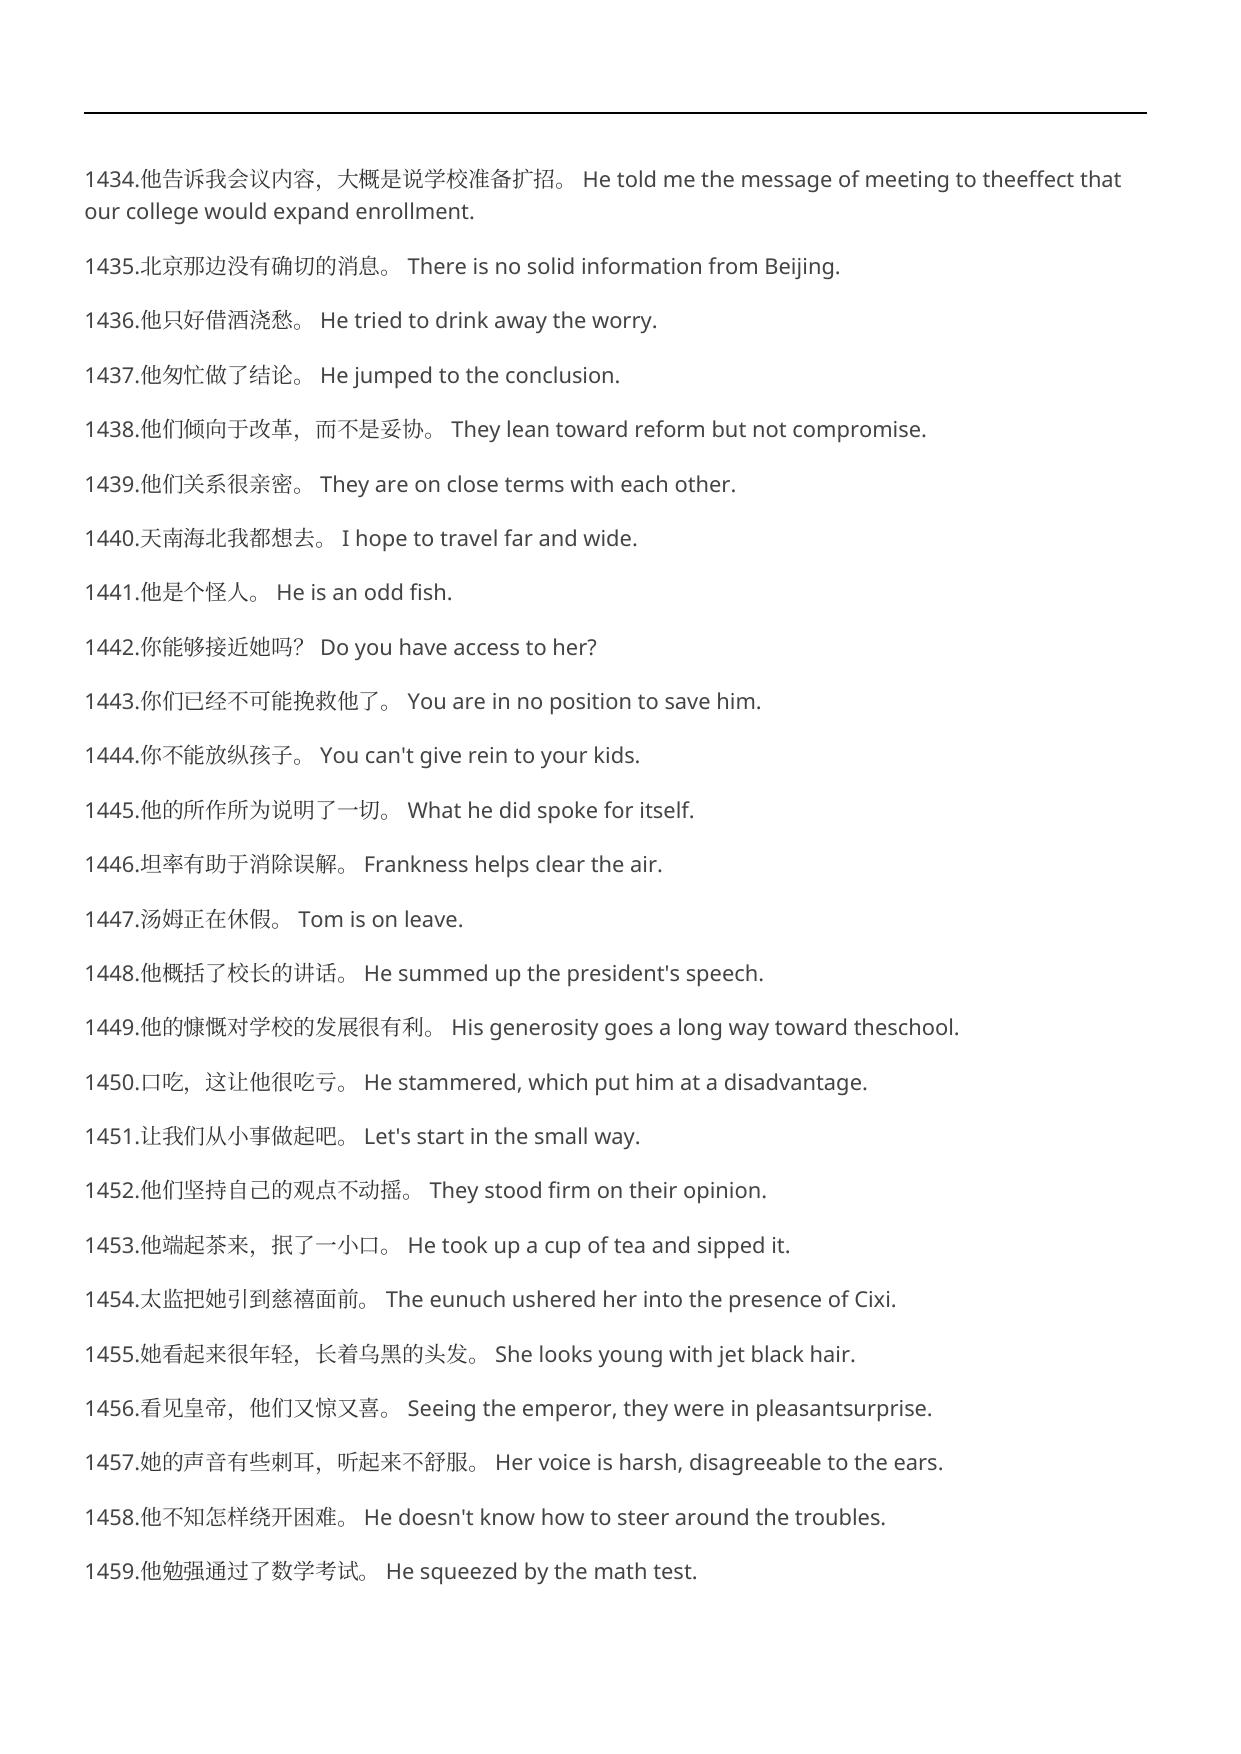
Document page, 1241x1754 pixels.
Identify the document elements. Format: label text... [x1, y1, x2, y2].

text 1439.他们关系很亲密。 They are on close terms with each other. [84, 466, 1147, 499]
text 1450.口吃，这让他很吃亏。 He stammered, which put him at a disadvantage. [84, 1064, 1147, 1097]
text 1448.他概括了校长的讲话。 He summed up the president's speech. [364, 956, 1147, 988]
text 1453.他端起茶来，抿了一小口。 He took up a cup of tea and sipped it. [140, 1228, 1147, 1260]
text 1449.他的慷慨对学校的发展很有利。 His generosity goes a long way toward theschool. [84, 1010, 1147, 1043]
text 1455.她看起来很年轻，长着乌黑的头发。 She looks young with jet black hair. [84, 1336, 1147, 1369]
text 1457.她的声音有些刺耳，听起来不舒服。 Her voice is harsh, disagreeable to the ears. [84, 1445, 1147, 1478]
text 1444.你不能放纵孩子。 You can't give rein to your kids. [84, 738, 1147, 771]
text 1441.他是个怪人。 He is an odd fish. [84, 575, 1147, 608]
text 1443.你们已经不可能挽救他了。 You are in no position to save him. [407, 684, 1147, 716]
text 1447.汤姆正在休假。 Tom is on leave. [84, 901, 1147, 934]
text 1440.天南海北我都想去。 I hope to travel far and wide. [342, 521, 1147, 553]
text 1454.太监把她引到慈禧面前。 The eunuch ushered her into the presence of Cixi. [386, 1282, 1147, 1314]
text 1451.让我们从小事做起吧。 Let's start in the small way. [364, 1119, 1147, 1151]
text 1456.看见皇帝，他们又惊又喜。 Seeing the emperor, they were in pleasantsurprise. [407, 1391, 1147, 1423]
text 1458.他不知怎样绕开困难。 He doesn't know how to steer around the troubles. [84, 1499, 1147, 1532]
text 1437.他匆忙做了结论。 He jumped to the conclusion. [320, 358, 1147, 390]
text 1438.他们倾向于改革，而不是妥协。 They lean toward reform but not compromise. [451, 412, 1147, 444]
text 1445.他的所作所为说明了一切。 What he did spoke for itself. [407, 793, 1147, 825]
text 1452.他们坚持自己的观点不动摇。 They stood firm on their opinion. [84, 1173, 1147, 1206]
text 1446.坦率有助于消除误解。 Frankness helps clear the air. [364, 847, 1147, 879]
text 1434.他告诉我会议内容，大概是说学校准备扩招。 He told me the message of meeting to theeffect that our college would expand enrollment. [84, 162, 1147, 227]
text 1435.北京那边没有确切的消息。 There is no solid information from Beijing. [407, 249, 1147, 281]
text 1436.他只好借酒浇愁。 He tried to drink away the worry. [84, 303, 1147, 336]
text 1442.你能够接近她吗？ Do you have access to her? [84, 629, 1147, 662]
text 1459.他勉强通过了数学考试。 He squeezed by the math test. [386, 1554, 1147, 1586]
